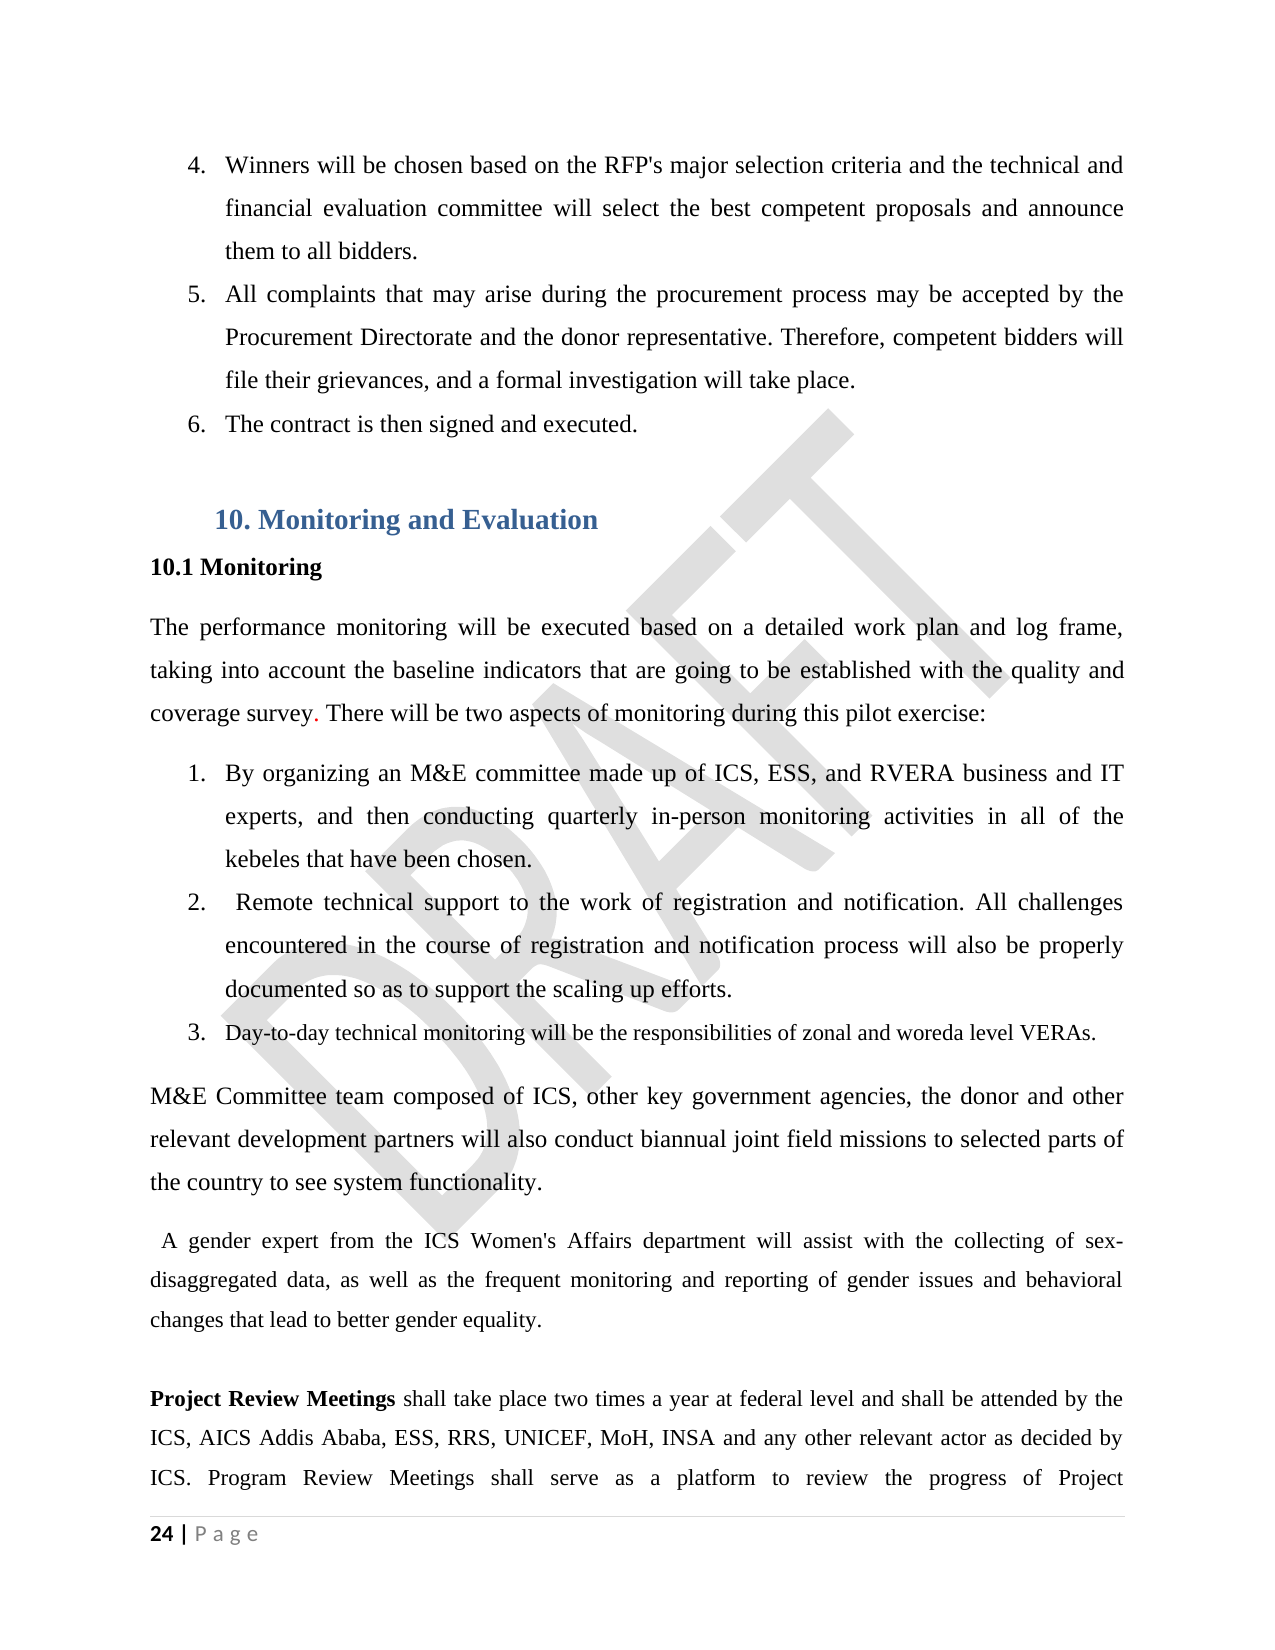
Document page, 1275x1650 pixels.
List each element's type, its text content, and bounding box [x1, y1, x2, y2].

list By organizing an M&E committee made up of ICS, ESS, and RVERA business and IT experts, and then conducting quarterly in-person monitoring activities in all of the kebeles that have been chosen. [187, 758, 1125, 873]
list The contract is then signed and executed. [187, 409, 1125, 437]
text The performance monitoring will be executed based on a detailed work plan and log frame, taking into account the baseline indicators that are going to be established with the quality and coverage survey. There will be two aspects of monitoring during this pilot exercise: [150, 612, 1125, 727]
list Day-to-day technical monitoring will be the responsibilities of zonal and woreda level VERAs. [187, 1017, 1125, 1046]
text 10.1 Monitoring [150, 552, 1125, 581]
list All complaints that may arise during the procurement process may be accepted by the Procurement Directorate and the donor representative. Therefore, competent bidders will file their grievances, and a formal investigation will take place. [187, 279, 1125, 394]
list Remote technical support to the work of registration and notification. All challenges encountered in the course of registration and notification process will also be properly documented so as to support the scaling up efforts. [187, 887, 1125, 1002]
list Winners will be chosen based on the RFP's major selection criteria and the technical and financial evaluation committee will select the best competent proposals and announce them to all bidders. [187, 150, 1125, 265]
subtitle 10. Monitoring and Evaluation [214, 502, 1125, 535]
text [150, 1385, 1125, 1490]
text A gender expert from the ICS Women's Affairs department will assist with the collecting of sex-disaggregated data, as well as the frequent monitoring and reporting of gender issues and behavioral changes that lead to better gender equality. [150, 1227, 1125, 1332]
text M&E Committee team composed of ICS, other key government agencies, the donor and other relevant development partners will also conduct biannual joint field missions to selected parts of the country to see system functionality. [150, 1081, 1125, 1196]
